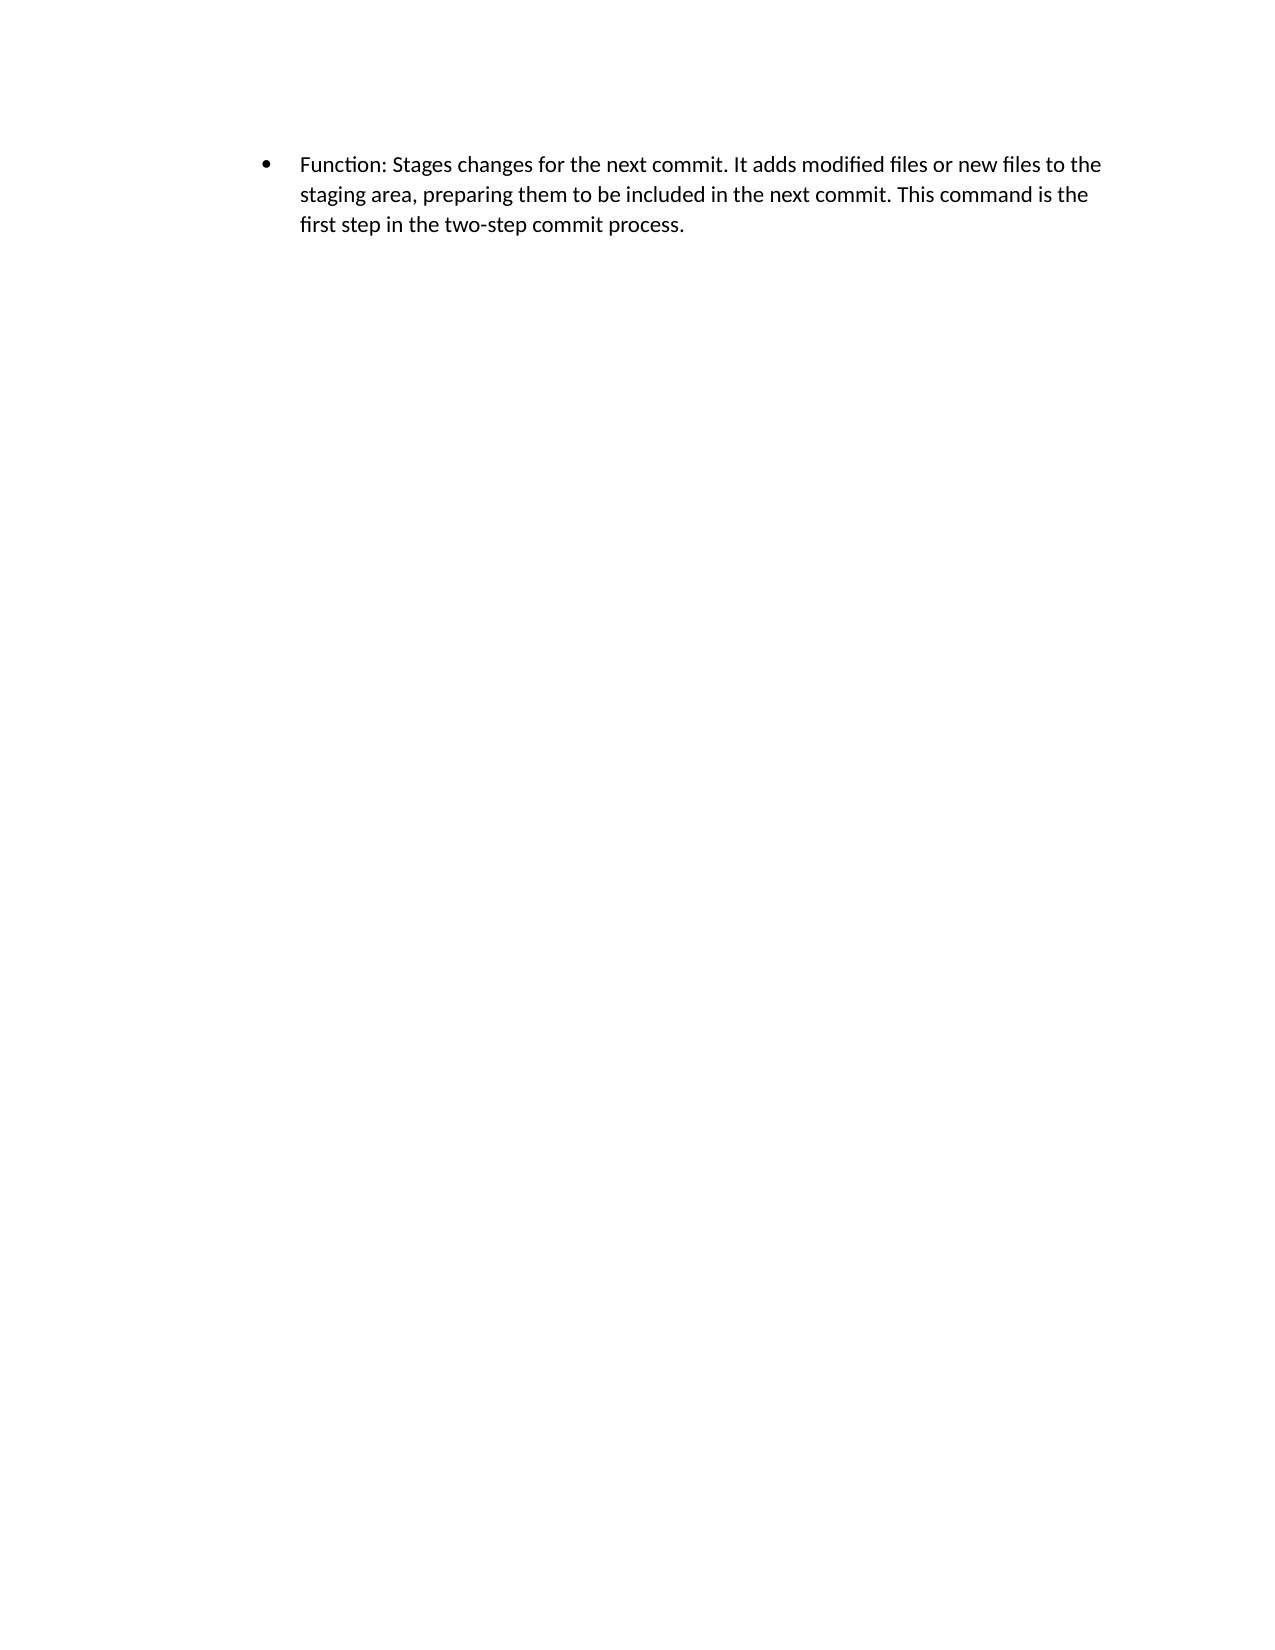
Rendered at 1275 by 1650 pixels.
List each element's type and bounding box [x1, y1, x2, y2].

list [262, 150, 1125, 238]
